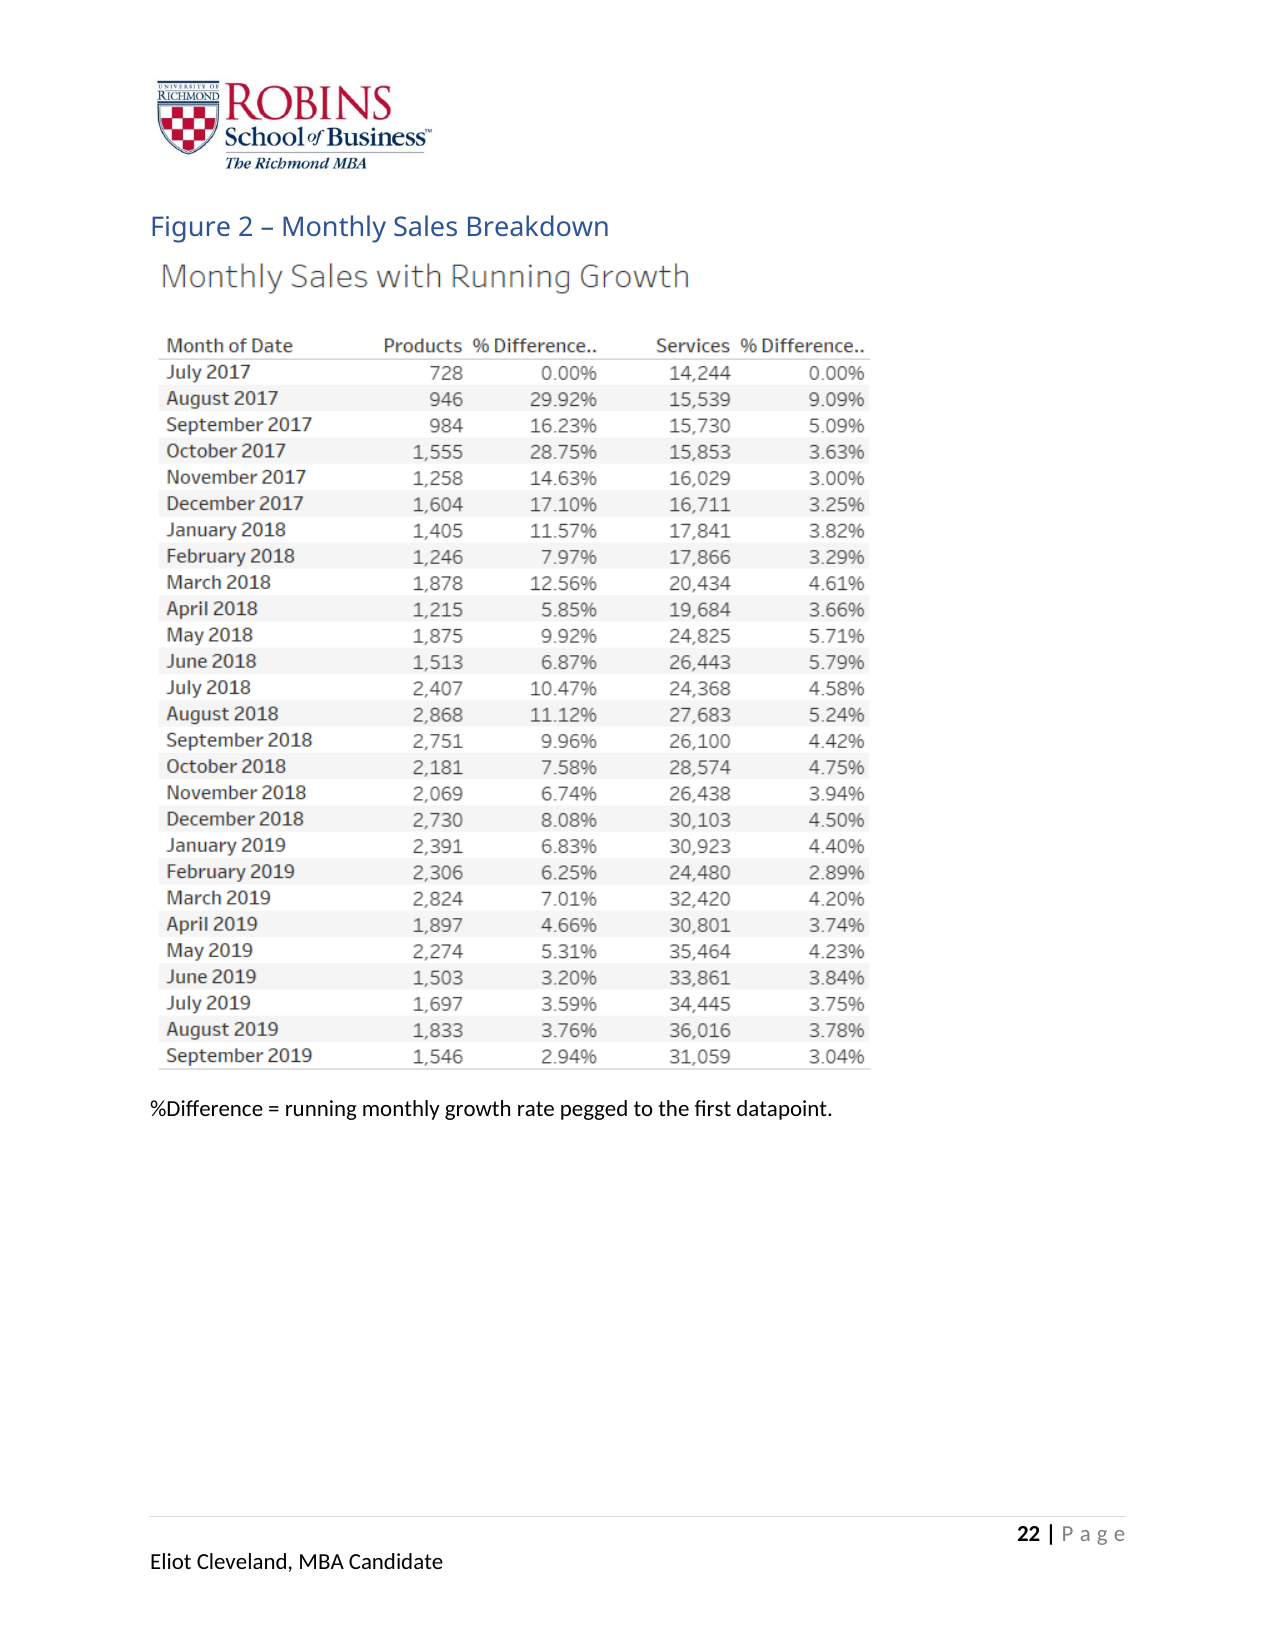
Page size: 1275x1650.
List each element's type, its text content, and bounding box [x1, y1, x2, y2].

picture [150, 75, 538, 179]
text %Difference = running monthly growth rate pegged to the first datapoint. [150, 1094, 1125, 1122]
picture [150, 246, 873, 1076]
subtitle Figure 2 – Monthly Sales Breakdown [150, 207, 1125, 244]
